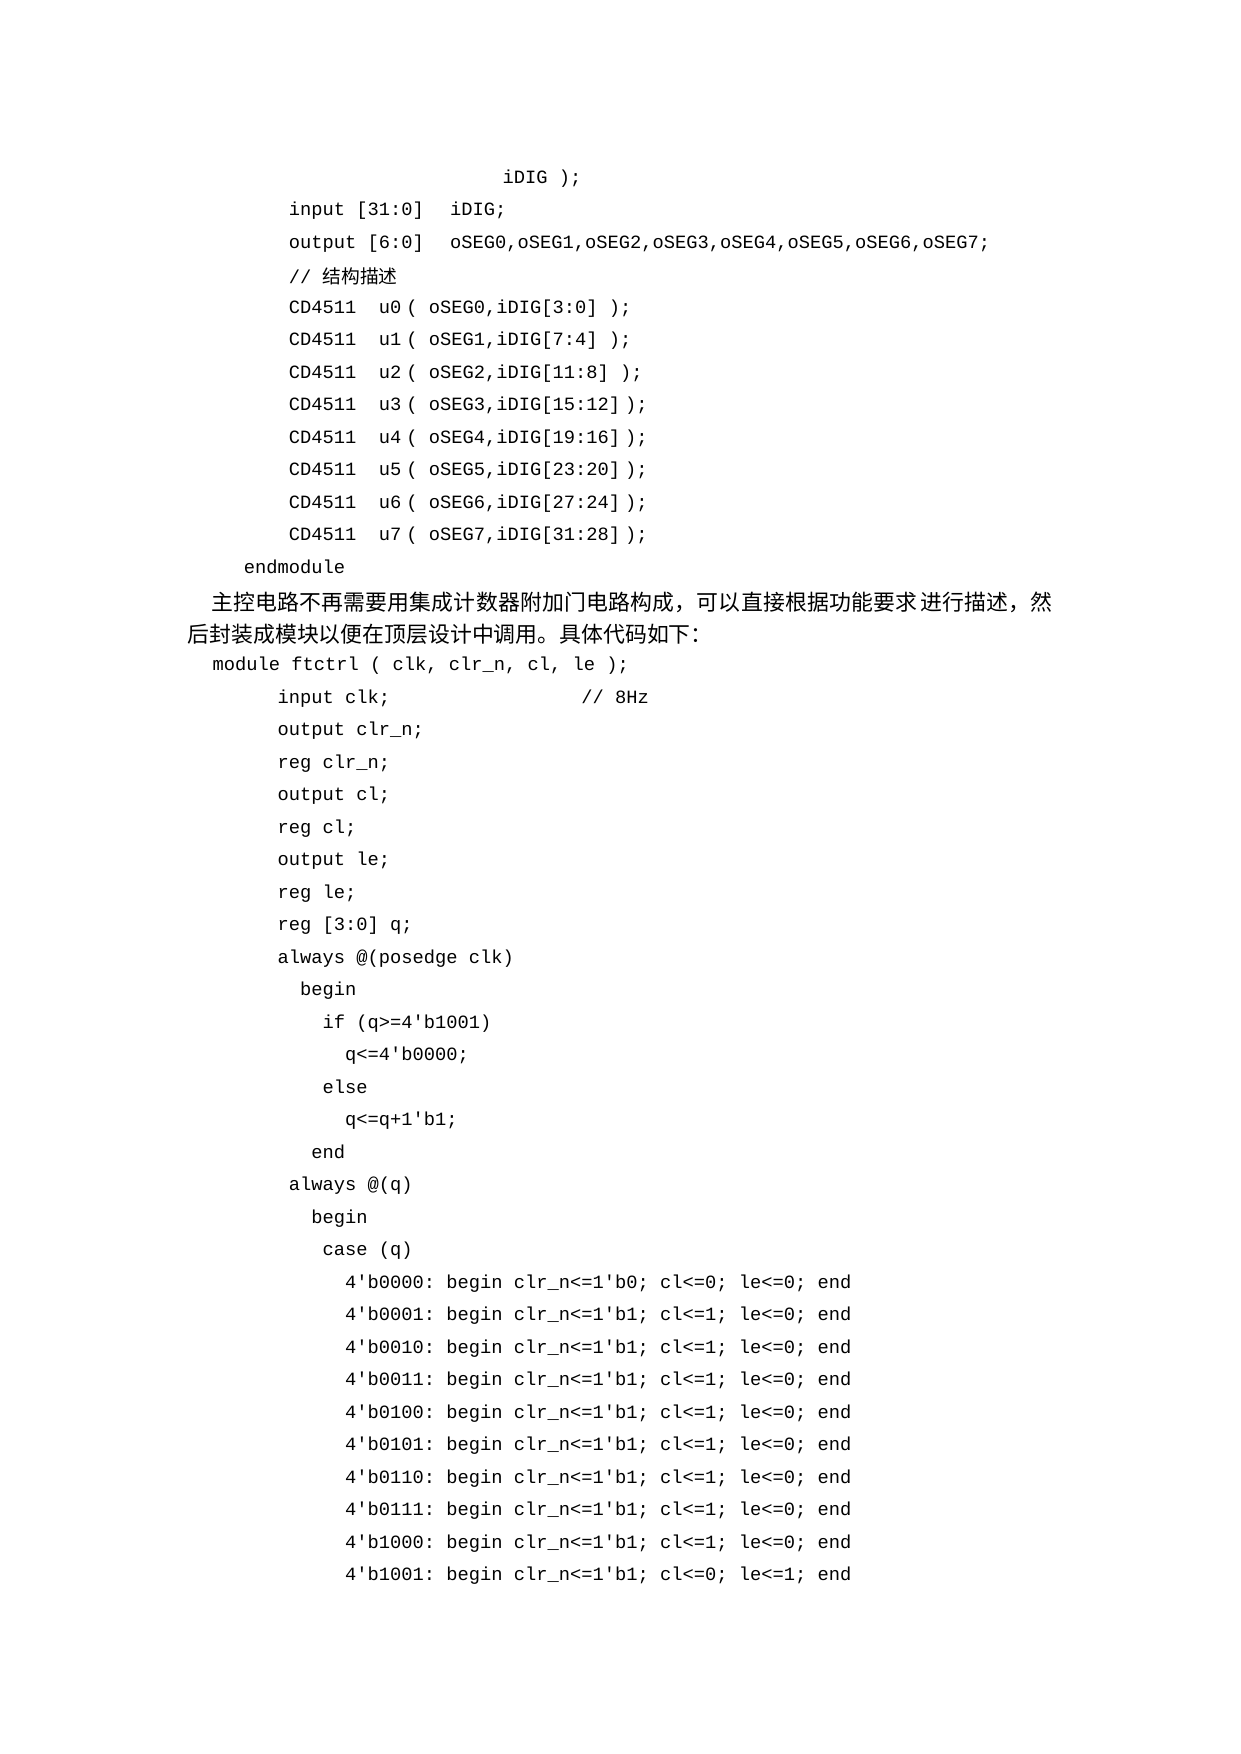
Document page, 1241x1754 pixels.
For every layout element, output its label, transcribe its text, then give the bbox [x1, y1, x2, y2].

text reg cl; [187, 812, 1053, 844]
text input [31:0] iDIG; [187, 194, 1053, 227]
text 4'b0000: begin clr_n<=1'b0; cl<=0; le<=0; end [187, 1267, 1053, 1299]
text always @(q) [187, 1169, 1053, 1202]
text // 结构描述 [187, 259, 1053, 292]
text CD4511 u3 ( oSEG3,iDIG[15:12] ); [187, 389, 1053, 422]
text 4'b0010: begin clr_n<=1'b1; cl<=1; le<=0; end [187, 1332, 1053, 1364]
text end [187, 1137, 1053, 1169]
text q<=q+1'b1; [187, 1104, 1053, 1137]
text CD4511 u4 ( oSEG4,iDIG[19:16] ); [187, 422, 1053, 454]
text output [6:0] oSEG0,oSEG1,oSEG2,oSEG3,oSEG4,oSEG5,oSEG6,oSEG7; [187, 227, 1053, 259]
text 主控电路不再需要用集成计数器附加门电路构成，可以直接根据功能要求进行描述，然后封装成模块以便在顶层设计中调用。具体代码如下： [187, 584, 1053, 649]
text 4'b1001: begin clr_n<=1'b1; cl<=0; le<=1; end [187, 1559, 1053, 1592]
text else [187, 1072, 1053, 1104]
text 4'b0110: begin clr_n<=1'b1; cl<=1; le<=0; end [187, 1462, 1053, 1494]
text CD4511 u7 ( oSEG7,iDIG[31:28] ); [187, 519, 1053, 552]
text 4'b0011: begin clr_n<=1'b1; cl<=1; le<=0; end [187, 1364, 1053, 1397]
text output le; [187, 844, 1053, 877]
text 4'b0101: begin clr_n<=1'b1; cl<=1; le<=0; end [187, 1429, 1053, 1462]
text module ftctrl ( clk, clr_n, cl, le ); [187, 649, 1053, 682]
text 4'b0100: begin clr_n<=1'b1; cl<=1; le<=0; end [187, 1397, 1053, 1429]
text reg clr_n; [187, 747, 1053, 779]
text if (q>=4'b1001) [187, 1007, 1053, 1039]
text iDIG ); [187, 162, 1053, 194]
text input clk; // 8Hz [187, 682, 1053, 714]
text 4'b0111: begin clr_n<=1'b1; cl<=1; le<=0; end [187, 1494, 1053, 1527]
text reg [3:0] q; [187, 909, 1053, 942]
text 4'b1000: begin clr_n<=1'b1; cl<=1; le<=0; end [187, 1527, 1053, 1559]
text begin [187, 1202, 1053, 1234]
text CD4511 u0 ( oSEG0,iDIG[3:0] ); [187, 292, 1053, 324]
text CD4511 u1 ( oSEG1,iDIG[7:4] ); [187, 324, 1053, 357]
text CD4511 u5 ( oSEG5,iDIG[23:20] ); [187, 454, 1053, 487]
text output clr_n; [187, 714, 1053, 747]
text CD4511 u6 ( oSEG6,iDIG[27:24] ); [187, 487, 1053, 519]
text case (q) [187, 1234, 1053, 1267]
text reg le; [187, 877, 1053, 909]
text CD4511 u2 ( oSEG2,iDIG[11:8] ); [187, 357, 1053, 389]
text endmodule [187, 552, 1053, 584]
text begin [187, 974, 1053, 1007]
text output cl; [187, 779, 1053, 812]
text 4'b0001: begin clr_n<=1'b1; cl<=1; le<=0; end [187, 1299, 1053, 1332]
text q<=4'b0000; [187, 1039, 1053, 1072]
text always @(posedge clk) [187, 942, 1053, 974]
